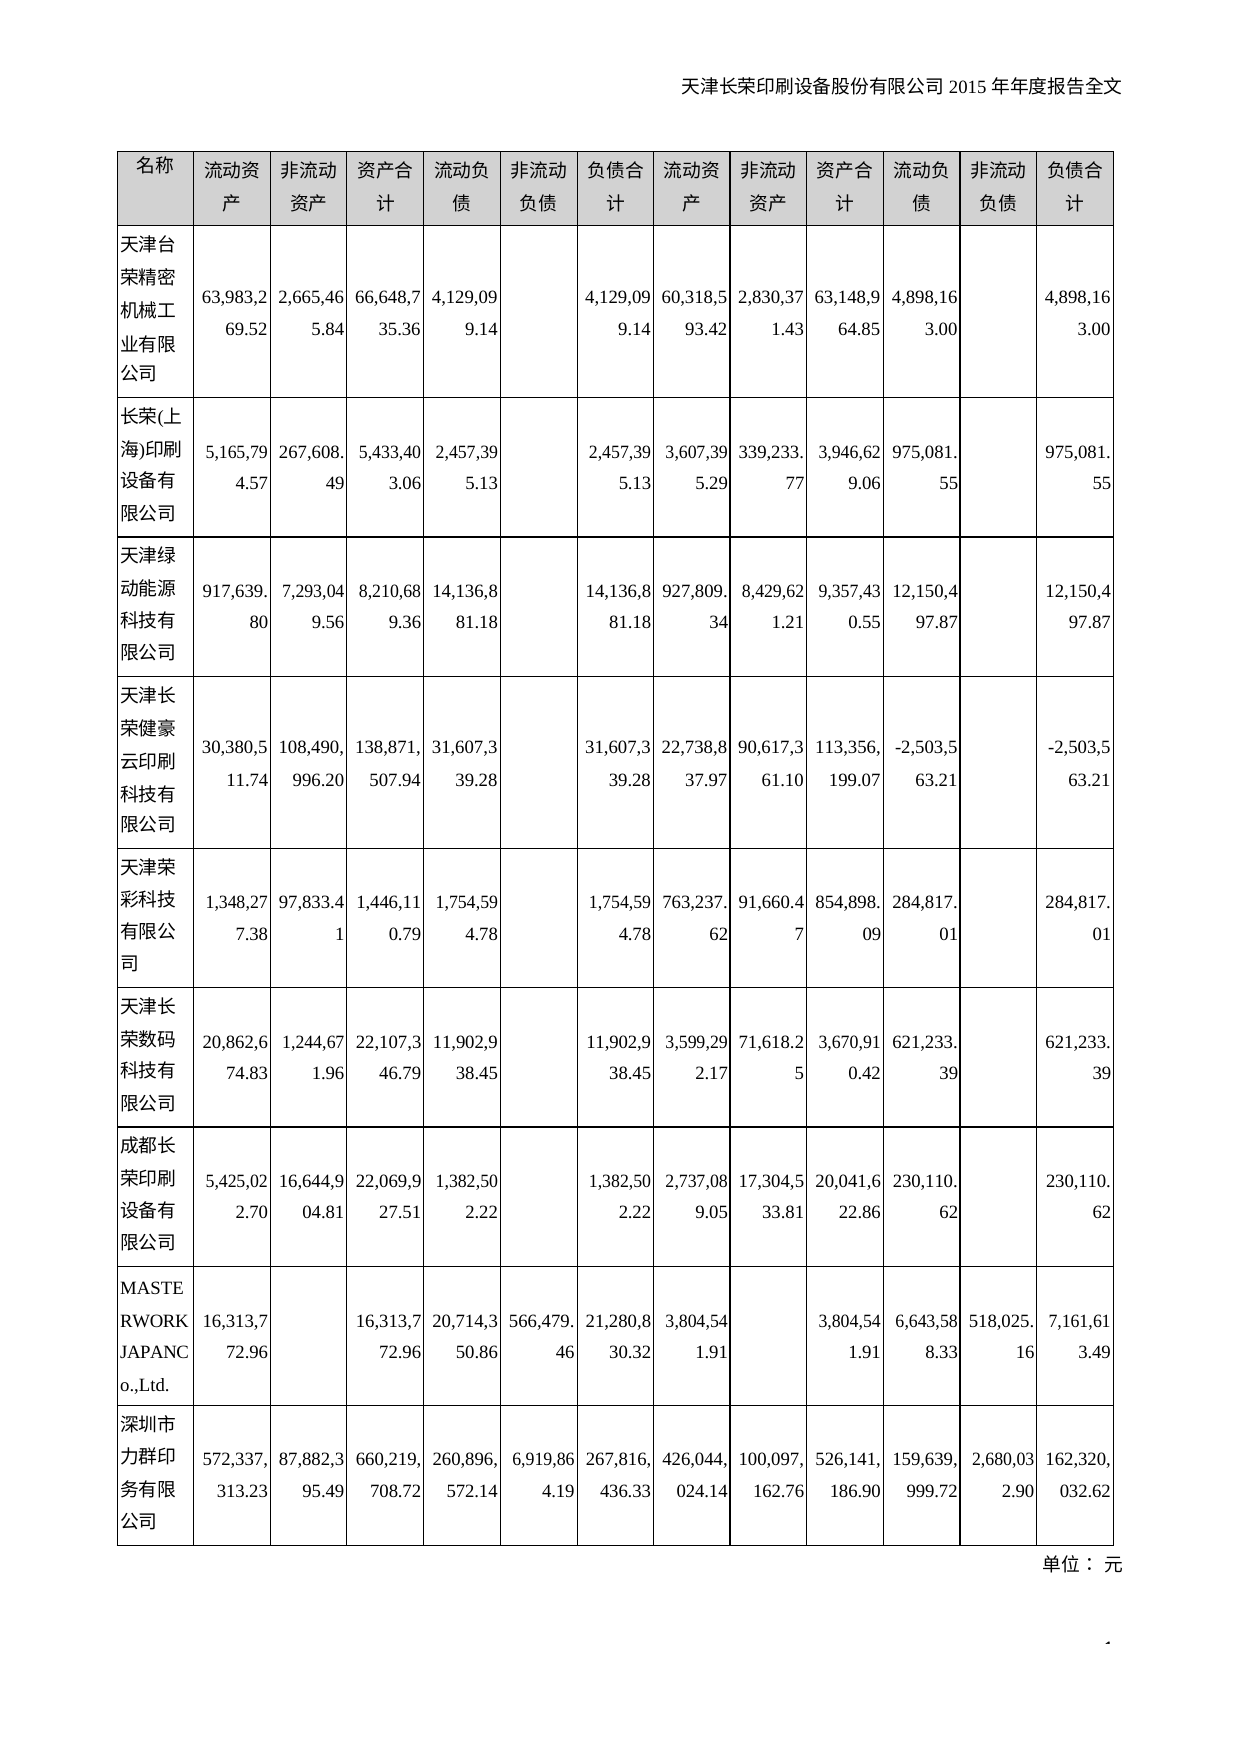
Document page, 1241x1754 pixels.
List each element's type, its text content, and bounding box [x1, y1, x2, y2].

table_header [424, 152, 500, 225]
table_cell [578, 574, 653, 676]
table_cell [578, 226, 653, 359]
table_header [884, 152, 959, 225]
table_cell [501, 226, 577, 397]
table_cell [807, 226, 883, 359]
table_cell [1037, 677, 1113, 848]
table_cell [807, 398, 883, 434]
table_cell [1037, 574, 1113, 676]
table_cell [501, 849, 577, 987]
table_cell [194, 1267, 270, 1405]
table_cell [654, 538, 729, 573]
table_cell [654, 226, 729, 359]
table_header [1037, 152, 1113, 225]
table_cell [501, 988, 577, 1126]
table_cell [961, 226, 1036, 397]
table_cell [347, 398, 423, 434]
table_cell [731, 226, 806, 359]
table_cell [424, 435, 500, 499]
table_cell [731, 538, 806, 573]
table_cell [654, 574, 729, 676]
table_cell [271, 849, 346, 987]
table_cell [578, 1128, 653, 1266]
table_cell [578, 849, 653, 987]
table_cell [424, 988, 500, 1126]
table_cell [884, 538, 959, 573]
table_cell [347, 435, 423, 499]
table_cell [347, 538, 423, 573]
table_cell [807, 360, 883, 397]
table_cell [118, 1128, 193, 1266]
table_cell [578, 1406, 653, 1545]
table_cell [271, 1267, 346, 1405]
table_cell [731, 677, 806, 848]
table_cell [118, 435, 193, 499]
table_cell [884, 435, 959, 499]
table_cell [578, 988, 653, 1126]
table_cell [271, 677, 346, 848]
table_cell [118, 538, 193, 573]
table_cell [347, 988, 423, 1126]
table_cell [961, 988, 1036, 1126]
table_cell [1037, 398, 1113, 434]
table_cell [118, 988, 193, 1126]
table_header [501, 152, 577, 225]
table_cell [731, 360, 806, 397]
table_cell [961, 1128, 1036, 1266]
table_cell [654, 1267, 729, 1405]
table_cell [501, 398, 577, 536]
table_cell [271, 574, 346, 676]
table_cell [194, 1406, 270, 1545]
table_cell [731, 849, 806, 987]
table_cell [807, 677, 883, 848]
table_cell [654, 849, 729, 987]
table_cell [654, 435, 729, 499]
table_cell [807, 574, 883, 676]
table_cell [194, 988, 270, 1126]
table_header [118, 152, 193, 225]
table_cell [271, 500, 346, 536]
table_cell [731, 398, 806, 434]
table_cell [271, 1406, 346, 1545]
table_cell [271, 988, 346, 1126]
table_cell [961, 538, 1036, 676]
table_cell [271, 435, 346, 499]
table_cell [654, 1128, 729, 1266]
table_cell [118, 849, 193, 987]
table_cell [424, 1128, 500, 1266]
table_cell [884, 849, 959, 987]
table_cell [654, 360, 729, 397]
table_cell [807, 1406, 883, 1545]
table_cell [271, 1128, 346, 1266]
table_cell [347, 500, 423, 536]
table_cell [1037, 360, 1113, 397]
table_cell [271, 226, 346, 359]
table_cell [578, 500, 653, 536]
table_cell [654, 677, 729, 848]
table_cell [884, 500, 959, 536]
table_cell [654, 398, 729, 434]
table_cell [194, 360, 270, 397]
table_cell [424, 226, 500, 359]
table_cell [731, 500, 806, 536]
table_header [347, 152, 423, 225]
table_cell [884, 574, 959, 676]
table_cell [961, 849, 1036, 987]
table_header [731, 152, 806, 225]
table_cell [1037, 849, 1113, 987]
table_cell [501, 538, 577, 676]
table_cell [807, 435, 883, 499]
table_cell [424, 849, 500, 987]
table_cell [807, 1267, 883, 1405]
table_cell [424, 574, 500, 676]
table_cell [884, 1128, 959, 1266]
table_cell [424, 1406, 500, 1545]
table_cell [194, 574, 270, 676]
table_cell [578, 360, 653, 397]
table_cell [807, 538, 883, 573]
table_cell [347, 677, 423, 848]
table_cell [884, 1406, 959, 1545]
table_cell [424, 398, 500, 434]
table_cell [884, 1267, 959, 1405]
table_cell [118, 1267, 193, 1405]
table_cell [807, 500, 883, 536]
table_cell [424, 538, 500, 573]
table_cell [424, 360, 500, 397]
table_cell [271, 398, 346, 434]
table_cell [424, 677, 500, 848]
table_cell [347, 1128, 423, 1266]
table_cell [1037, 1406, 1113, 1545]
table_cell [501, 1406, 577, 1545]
text 单位： 元 [102, 1551, 1122, 1577]
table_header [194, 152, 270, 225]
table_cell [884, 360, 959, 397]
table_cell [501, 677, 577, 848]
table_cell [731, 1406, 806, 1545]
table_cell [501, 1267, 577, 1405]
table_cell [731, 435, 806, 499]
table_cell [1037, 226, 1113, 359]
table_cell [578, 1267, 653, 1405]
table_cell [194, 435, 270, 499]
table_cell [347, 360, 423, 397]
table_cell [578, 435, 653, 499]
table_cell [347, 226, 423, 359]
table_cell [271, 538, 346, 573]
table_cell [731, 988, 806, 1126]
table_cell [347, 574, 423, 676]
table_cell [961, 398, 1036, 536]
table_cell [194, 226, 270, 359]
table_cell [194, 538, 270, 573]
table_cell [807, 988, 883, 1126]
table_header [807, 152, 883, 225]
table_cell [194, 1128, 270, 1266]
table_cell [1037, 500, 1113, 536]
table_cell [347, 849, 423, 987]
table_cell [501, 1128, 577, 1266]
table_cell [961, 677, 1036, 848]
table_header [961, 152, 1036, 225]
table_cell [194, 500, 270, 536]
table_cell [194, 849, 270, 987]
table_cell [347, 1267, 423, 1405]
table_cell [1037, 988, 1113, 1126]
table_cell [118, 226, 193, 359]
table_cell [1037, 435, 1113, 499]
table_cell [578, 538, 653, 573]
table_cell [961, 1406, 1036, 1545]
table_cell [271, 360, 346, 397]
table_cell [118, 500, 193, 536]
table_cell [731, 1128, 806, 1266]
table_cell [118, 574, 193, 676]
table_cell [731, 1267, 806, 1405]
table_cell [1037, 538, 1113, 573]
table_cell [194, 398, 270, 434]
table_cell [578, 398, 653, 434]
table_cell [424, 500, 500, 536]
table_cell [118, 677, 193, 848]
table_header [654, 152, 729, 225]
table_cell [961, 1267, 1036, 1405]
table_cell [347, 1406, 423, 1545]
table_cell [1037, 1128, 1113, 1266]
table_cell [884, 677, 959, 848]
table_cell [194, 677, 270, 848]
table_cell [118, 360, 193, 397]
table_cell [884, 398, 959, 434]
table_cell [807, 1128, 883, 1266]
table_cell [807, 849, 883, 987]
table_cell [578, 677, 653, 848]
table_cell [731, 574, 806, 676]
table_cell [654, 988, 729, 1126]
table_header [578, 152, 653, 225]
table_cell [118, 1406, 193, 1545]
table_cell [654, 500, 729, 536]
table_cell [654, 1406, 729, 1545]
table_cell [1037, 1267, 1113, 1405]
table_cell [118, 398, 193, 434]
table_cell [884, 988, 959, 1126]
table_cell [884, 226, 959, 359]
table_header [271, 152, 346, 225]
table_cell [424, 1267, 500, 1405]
